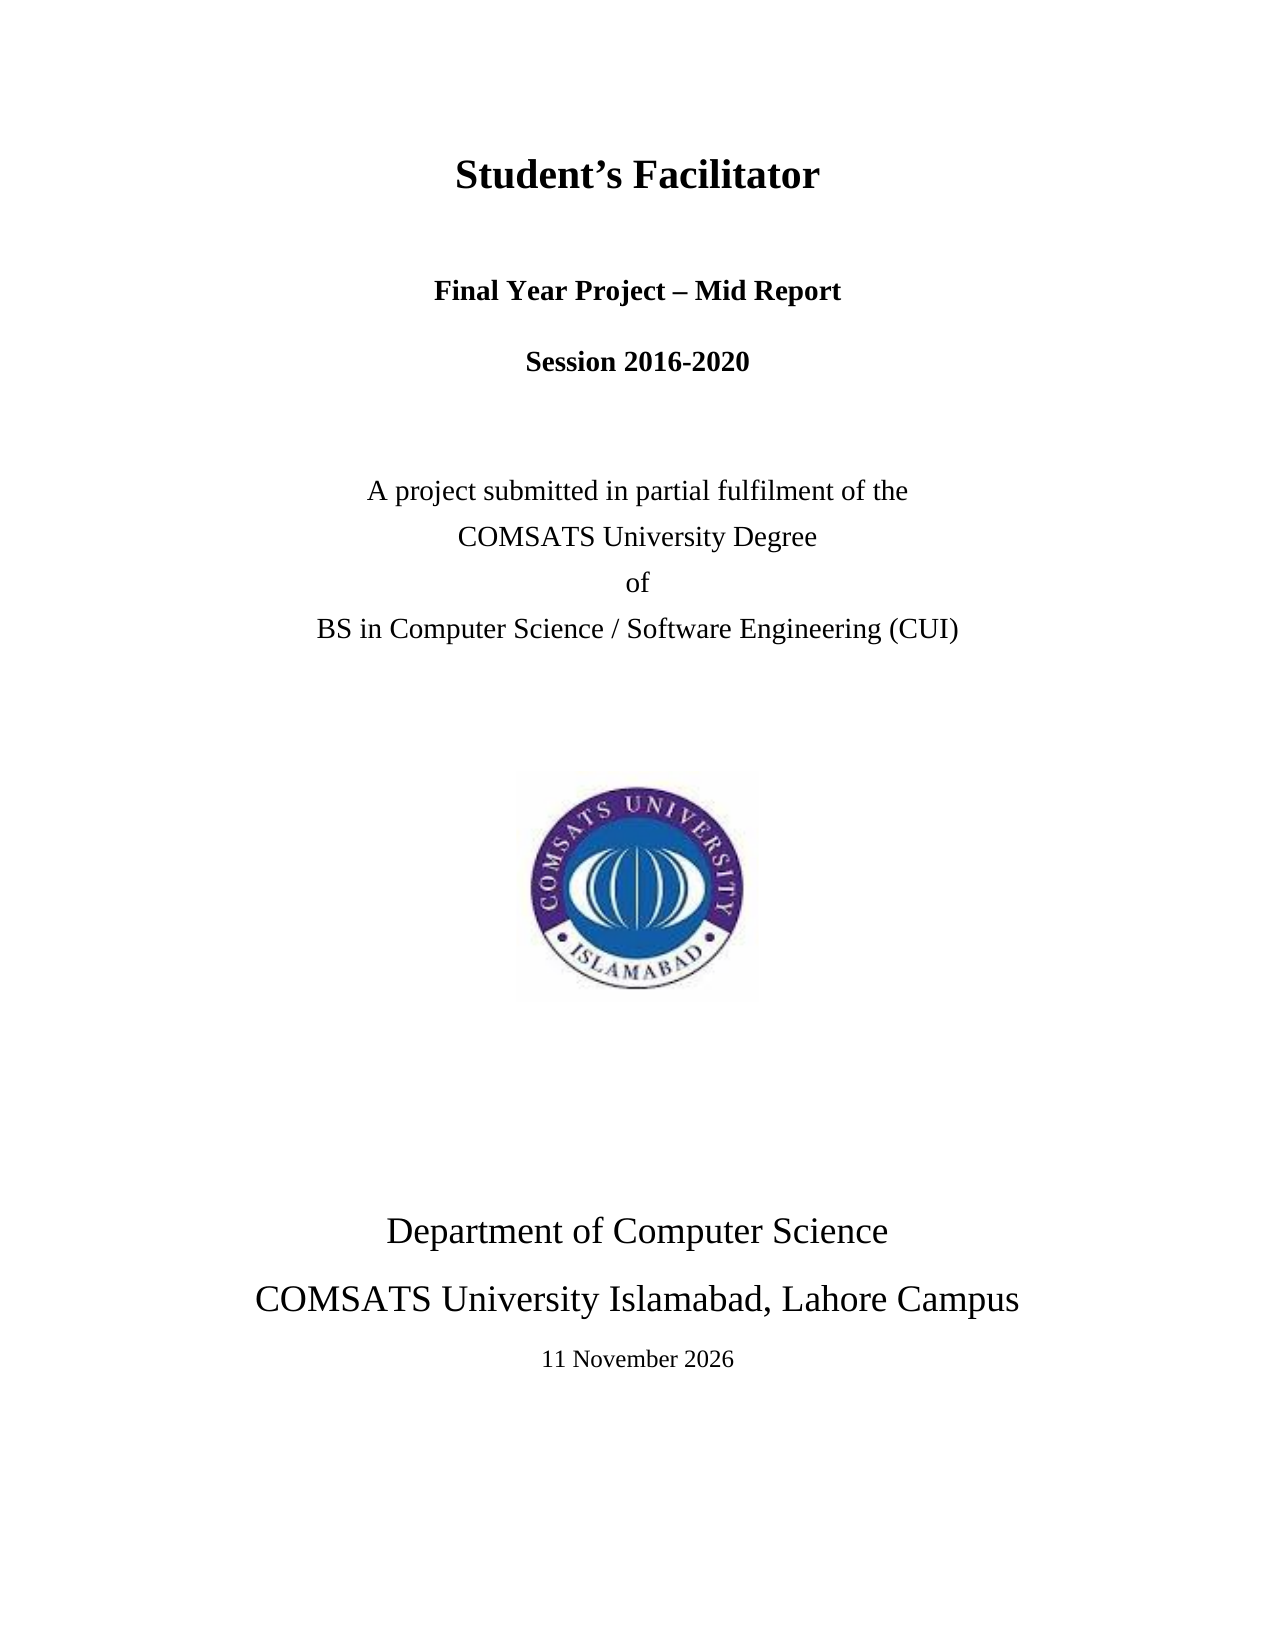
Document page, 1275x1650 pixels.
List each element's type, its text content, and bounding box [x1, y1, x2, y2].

subtitle Session 2016-2020 [187, 344, 1087, 377]
text COMSATS University Degree [300, 519, 975, 553]
text COMSATS University Islamabad, Lahore Campus [187, 1276, 1087, 1319]
title Student’s Facilitator [187, 150, 1087, 198]
subtitle Final Year Project – Mid Report [187, 273, 1087, 306]
text BS in Computer Science / Software Engineering (CUI) [300, 612, 975, 645]
text A project submitted in partial fulfilment of the [300, 473, 975, 507]
picture [516, 771, 759, 1002]
text Department of Computer Science [187, 1208, 1087, 1251]
text of [300, 566, 975, 599]
text 09 December 2020 [187, 1344, 1087, 1373]
